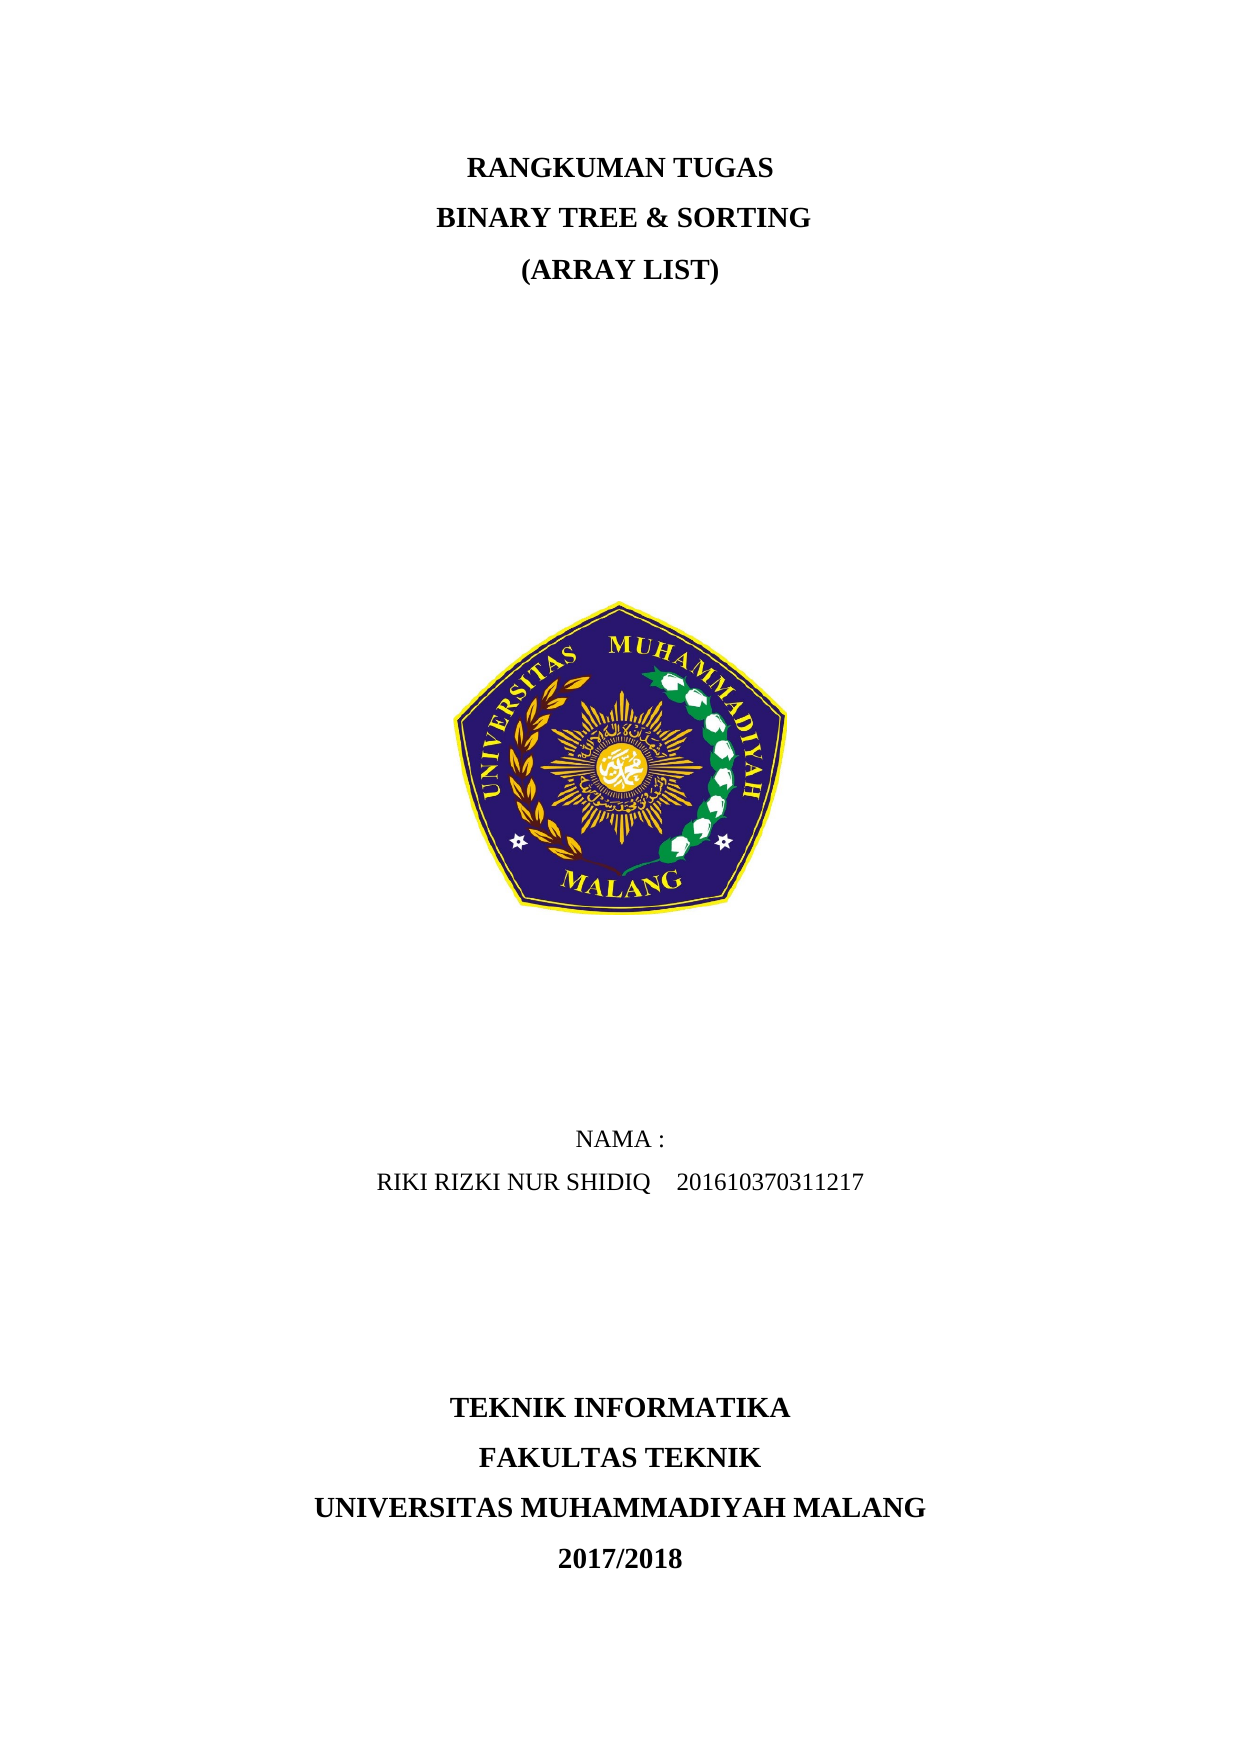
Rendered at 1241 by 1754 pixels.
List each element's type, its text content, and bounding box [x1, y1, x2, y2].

text TEKNIK INFORMATIKA [150, 1390, 1090, 1423]
text FAKULTAS TEKNIK [150, 1440, 1090, 1474]
text NAMA : [150, 1124, 1090, 1153]
text RANGKUMAN TUGAS [150, 150, 1090, 183]
text (ARRAY LIST) [150, 251, 1090, 285]
picture [453, 601, 788, 915]
text RIKI RIZKI NUR SHIDIQ 201610370311217 [150, 1167, 1090, 1196]
text 2017/2018 [150, 1541, 1090, 1574]
text BINARY TREE & SORTING [150, 200, 1090, 234]
text UNIVERSITAS MUHAMMADIYAH MALANG [150, 1491, 1090, 1524]
